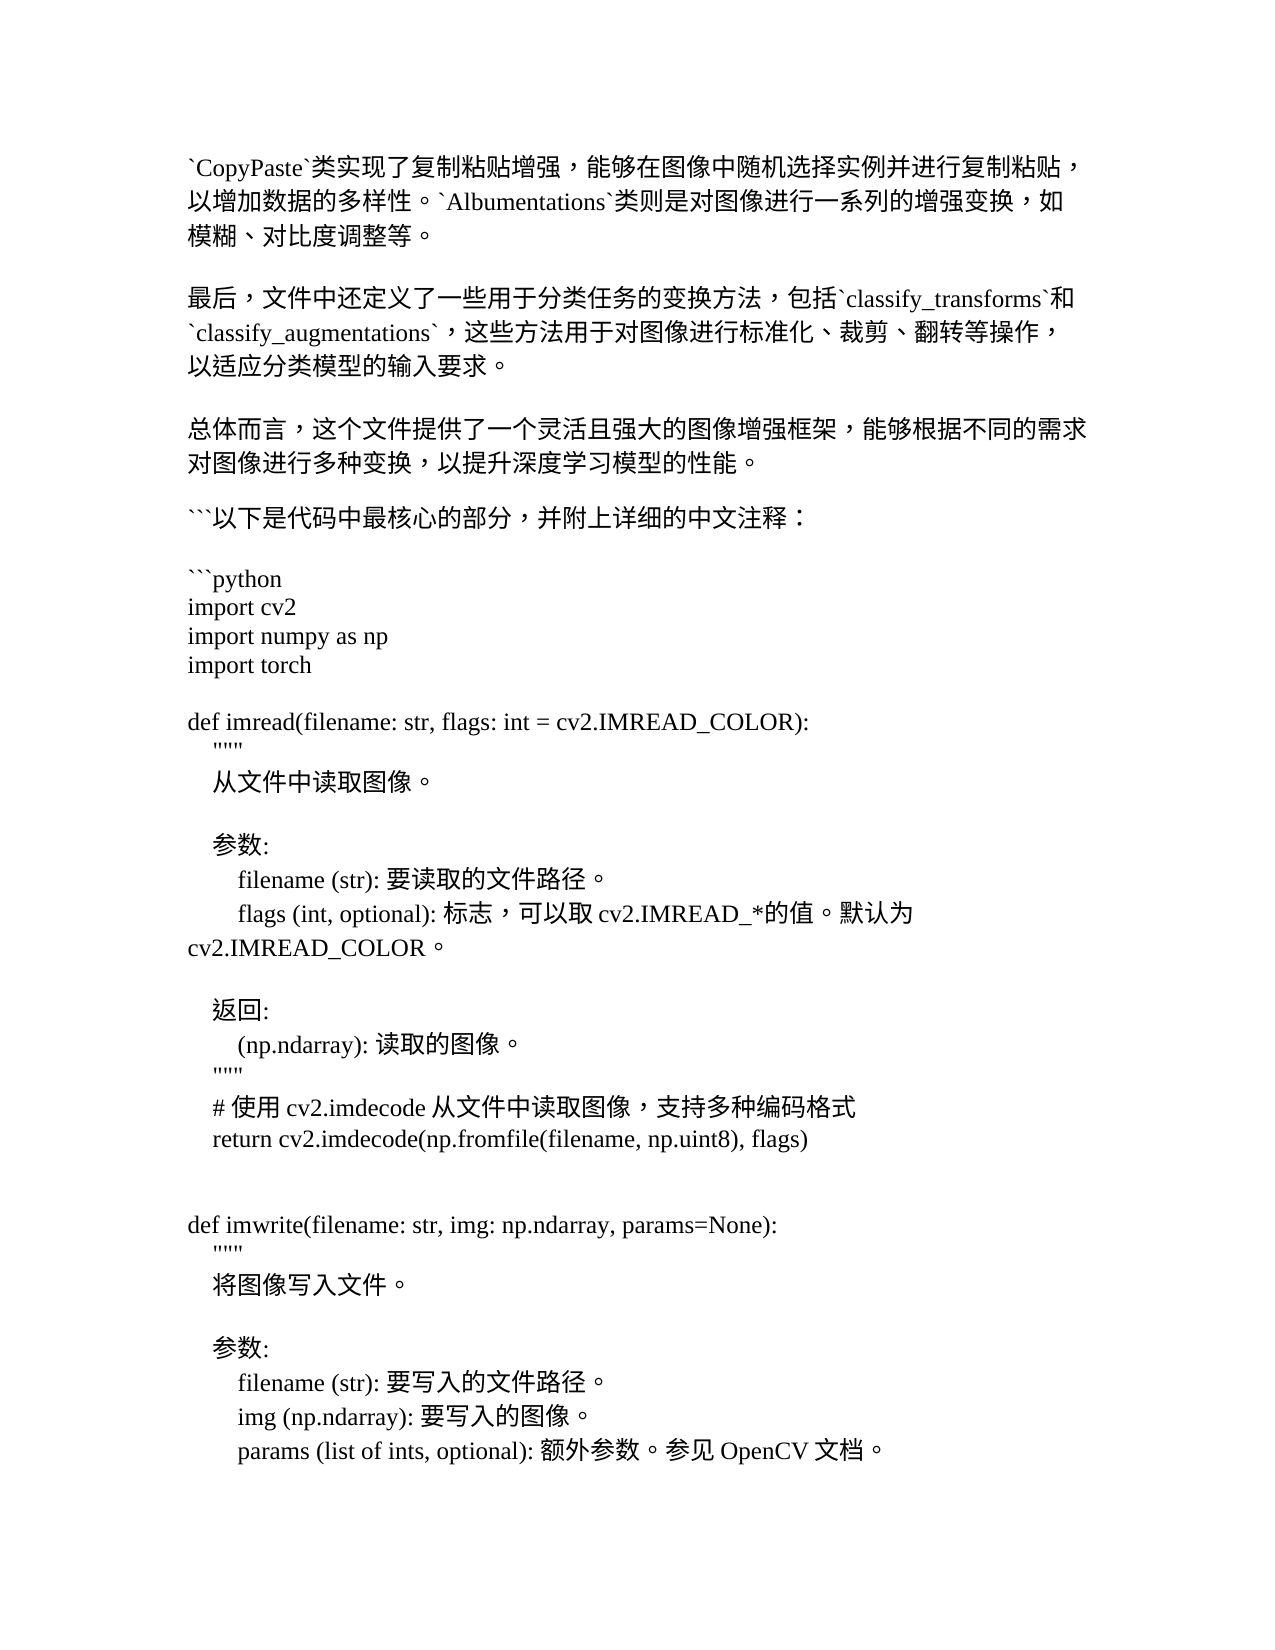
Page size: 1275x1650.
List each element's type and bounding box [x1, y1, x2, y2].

text [187, 150, 1087, 480]
text [187, 501, 1087, 1495]
